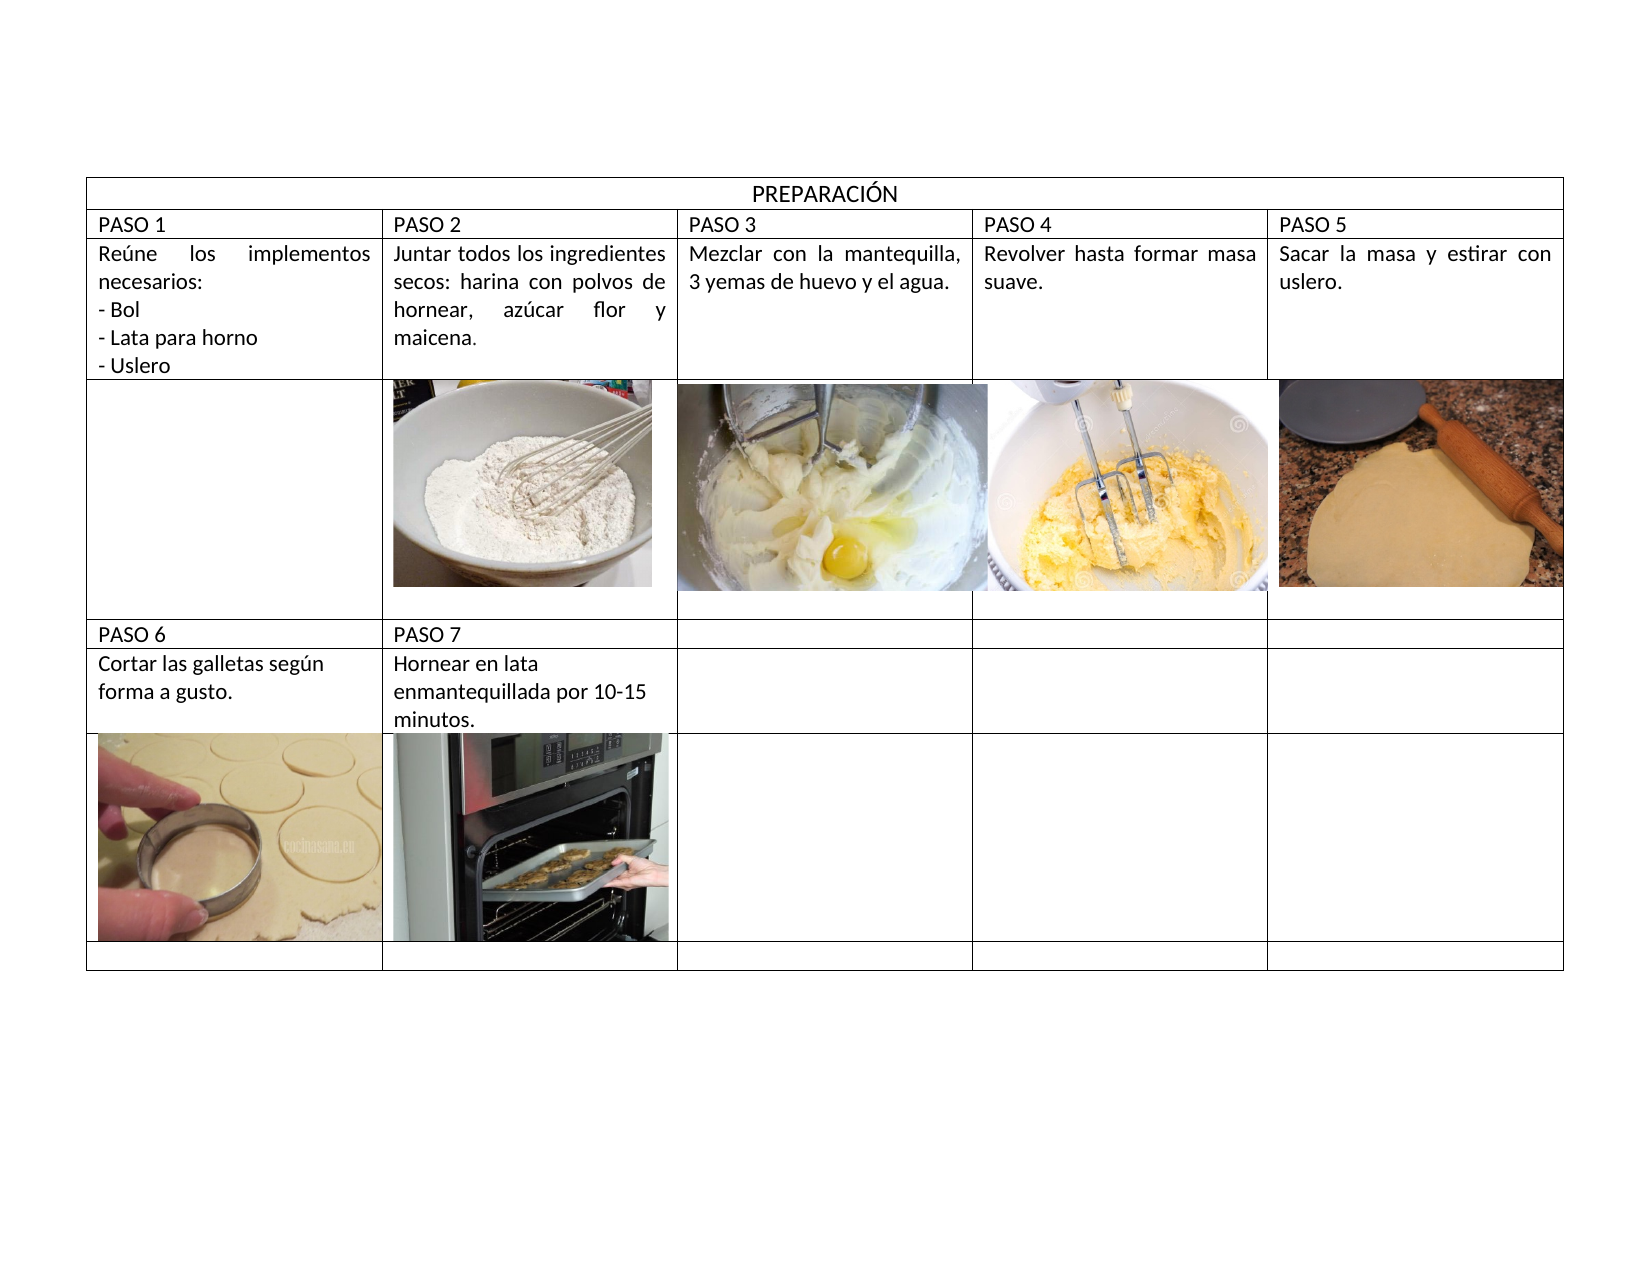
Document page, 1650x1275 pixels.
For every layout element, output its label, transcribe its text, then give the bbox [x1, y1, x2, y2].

table_cell [383, 942, 677, 970]
table_cell [678, 591, 972, 619]
table_cell [678, 380, 972, 384]
table_cell [1268, 942, 1563, 970]
table_cell [383, 734, 393, 941]
table_cell Sacar la masa y estirar con uslero. [1268, 239, 1563, 379]
table_cell [87, 942, 382, 970]
table_cell PASO 2 [383, 210, 677, 238]
table_cell Cortar las galletas según forma a gusto. [87, 649, 382, 733]
table_cell PASO 4 [973, 210, 1267, 238]
picture [677, 380, 1268, 591]
table_cell [973, 942, 1267, 970]
table_cell [1268, 649, 1563, 733]
table_cell PASO 3 [678, 210, 972, 238]
table_cell Juntar todos los ingredientes secos: harina con polvos de hornear, azúcar flor y maicena. [383, 239, 677, 379]
table_cell PASO 5 [1268, 210, 1563, 238]
table_cell [87, 734, 98, 941]
table_cell [973, 591, 1267, 619]
table_header PREPARACIÓN [87, 178, 1563, 209]
table_cell [973, 380, 983, 384]
table_cell [678, 649, 972, 733]
table_cell [1268, 620, 1563, 648]
table_cell Mezclar con la mantequilla, 3 yemas de huevo y el agua. [678, 239, 972, 379]
table_cell PASO 1 [87, 210, 382, 238]
table_cell Hornear en lata enmantequillada por 10-15 minutos. [383, 649, 677, 733]
picture [393, 733, 669, 941]
table_cell PASO 7 [383, 620, 677, 648]
table_cell [669, 734, 677, 941]
table_cell [678, 942, 972, 970]
table_cell [973, 649, 1267, 733]
picture [98, 733, 382, 941]
table_cell [678, 734, 972, 941]
table_cell Reúne los implementos necesarios: - Bol - Lata para horno - Uslero [87, 239, 382, 379]
table_cell Revolver hasta formar masa suave. [973, 239, 1267, 379]
table_cell [87, 380, 382, 619]
table_cell [973, 734, 1267, 941]
table_cell [1268, 734, 1563, 941]
picture [393, 380, 652, 587]
picture [1279, 380, 1564, 587]
table_cell [1268, 380, 1563, 619]
table_cell [383, 380, 677, 619]
table_cell [973, 620, 1267, 648]
table_cell PASO 6 [87, 620, 382, 648]
table_cell [678, 620, 972, 648]
